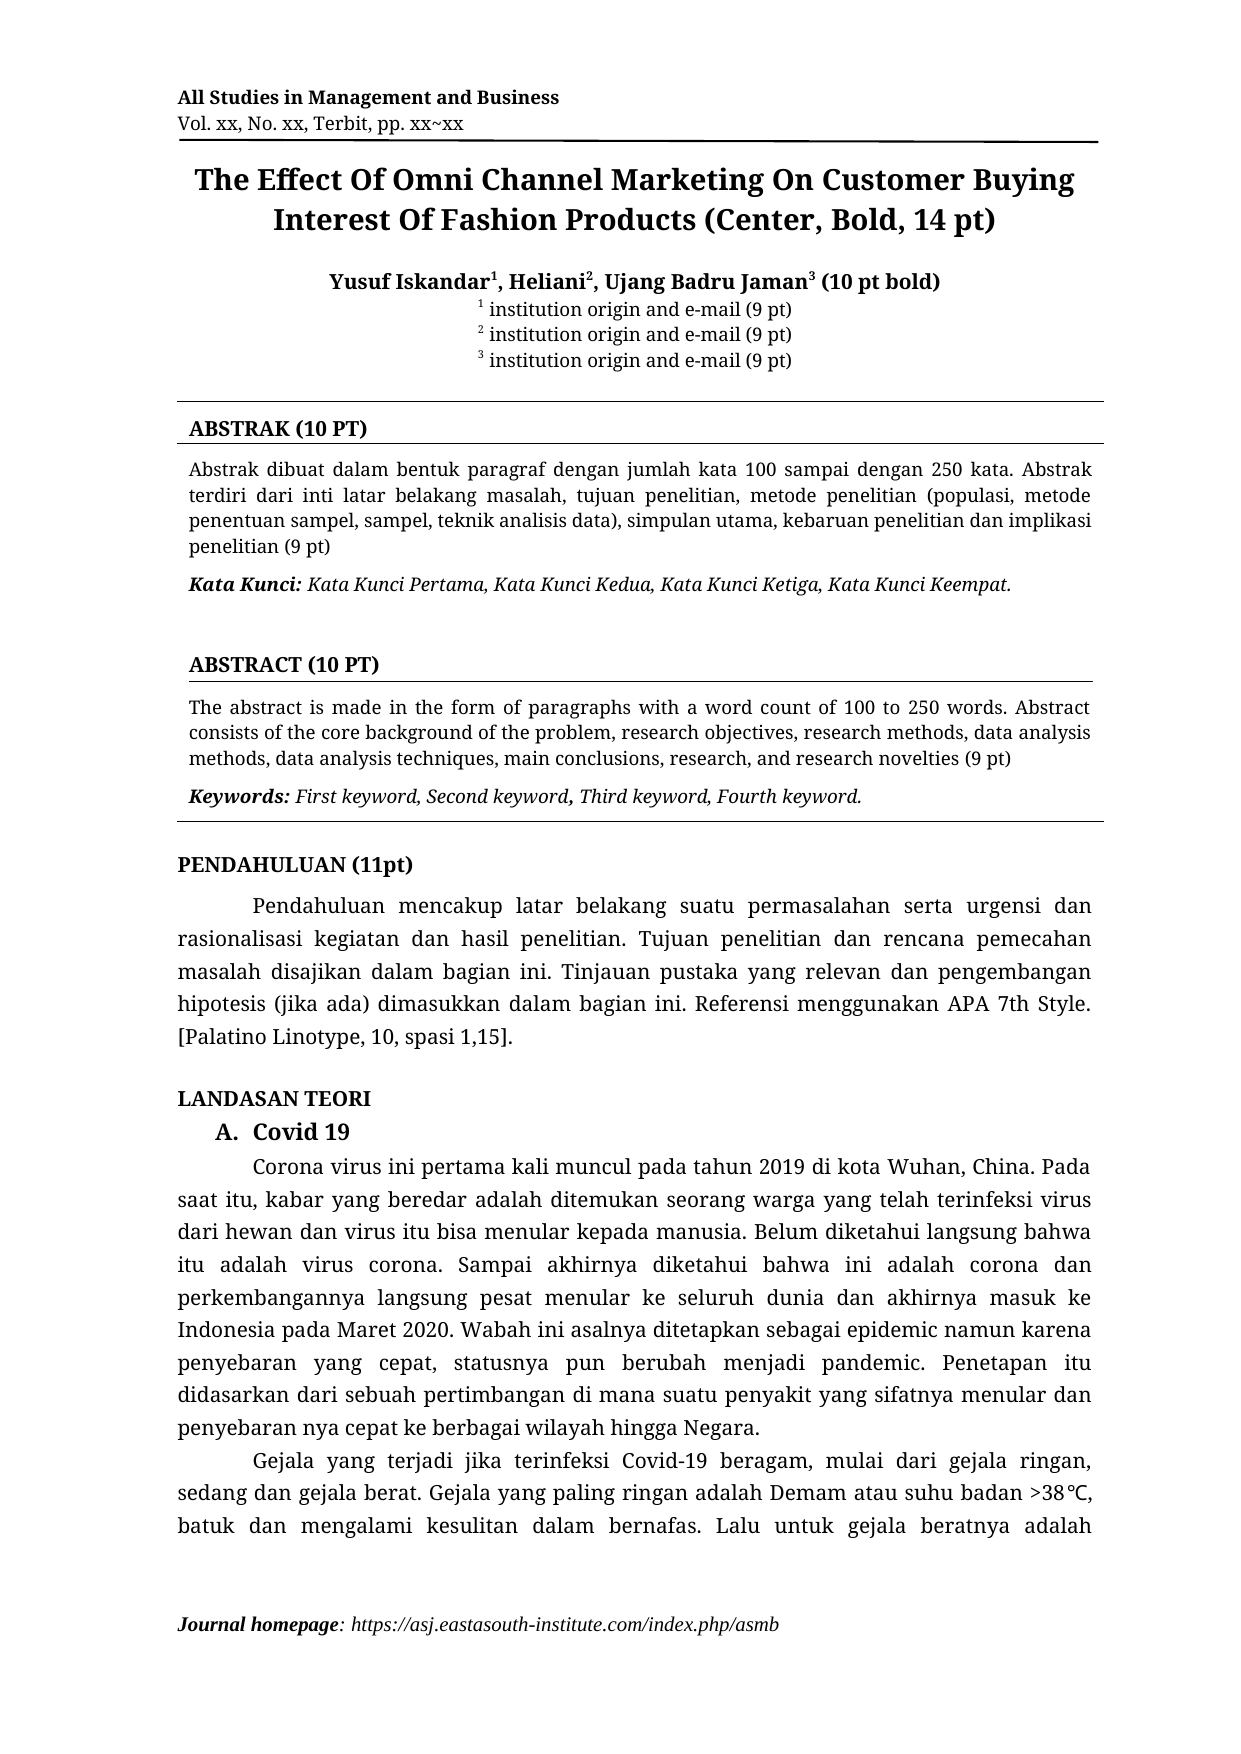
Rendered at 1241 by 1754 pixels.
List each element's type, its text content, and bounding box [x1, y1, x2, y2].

text Yusuf Iskandar1, Heliani2, Ujang Badru Jaman3 (10 pt bold) [177, 267, 1092, 296]
text 2 institution origin and e-mail (9 pt) [177, 321, 1092, 347]
text Corona virus ini pertama kali muncul pada tahun 2019 di kota Wuhan, China. Pada saat itu, kabar yang beredar adalah ditemukan seorang warga yang telah terinfeksi virus dari hewan dan virus itu bisa menular kepada manusia. Belum diketahui langsung bahwa itu adalah virus corona. Sampai akhirnya diketahui bahwa ini adalah corona dan perkembangannya langsung pesat menular ke seluruh dunia dan akhirnya masuk ke Indonesia pada Maret 2020. Wabah ini asalnya ditetapkan sebagai epidemic namun karena penyebaran yang cepat, statusnya pun berubah menjadi pandemic. Penetapan itu didasarkan dari sebuah pertimbangan di mana suatu penyakit yang sifatnya menular dan penyebaran nya cepat ke berbagai wilayah hingga Negara. [177, 1152, 1092, 1442]
table_header ABSTRAK (10 PT) [177, 402, 1104, 443]
text PENDAHULUAN (11pt) [177, 851, 1092, 879]
table_cell Abstrak dibuat dalam bentuk paragraf dengan jumlah kata 100 sampai dengan 250 kata. Abstrak terdiri dari inti latar belakang masalah, tujuan penelitian, metode penelitian (populasi, metode penentuan sampel, sampel, teknik analisis data), simpulan utama, kebaruan penelitian dan implikasi penelitian (9 pt) Kata Kunci: Kata Kunci Pertama, Kata Kunci Kedua, Kata Kunci Ketiga, Kata Kunci Keempat. ABSTRACT (10 PT) The abstract is made in the form of paragraphs with a word count of 100 to 250 words. Abstract consists of the core background of the problem, research objectives, research methods, data analysis methods, data analysis techniques, main conclusions, research, and research novelties (9 pt) Keywords: First keyword, Second keyword, Third keyword, Fourth keyword. [177, 444, 1104, 821]
text 3 institution origin and e-mail (9 pt) [177, 347, 1092, 372]
text Pendahuluan mencakup latar belakang suatu permasalahan serta urgensi dan rasionalisasi kegiatan dan hasil penelitian. Tujuan penelitian dan rencana pemecahan masalah disajikan dalam bagian ini. Tinjauan pustaka yang relevan dan pengembangan hipotesis (jika ada) dimasukkan dalam bagian ini. Referensi menggunakan APA 7th Style. [Palatino Linotype, 10, spasi 1,15]. [177, 892, 1092, 1050]
title The Effect Of Omni Channel Marketing On Customer Buying Interest Of Fashion Products (Center, Bold, 14 pt) [177, 160, 1092, 239]
text 1 institution origin and e-mail (9 pt) [177, 296, 1092, 321]
text LANDASAN TEORI [177, 1084, 1092, 1112]
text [177, 1446, 1092, 1539]
list Covid 19 [215, 1116, 1092, 1148]
